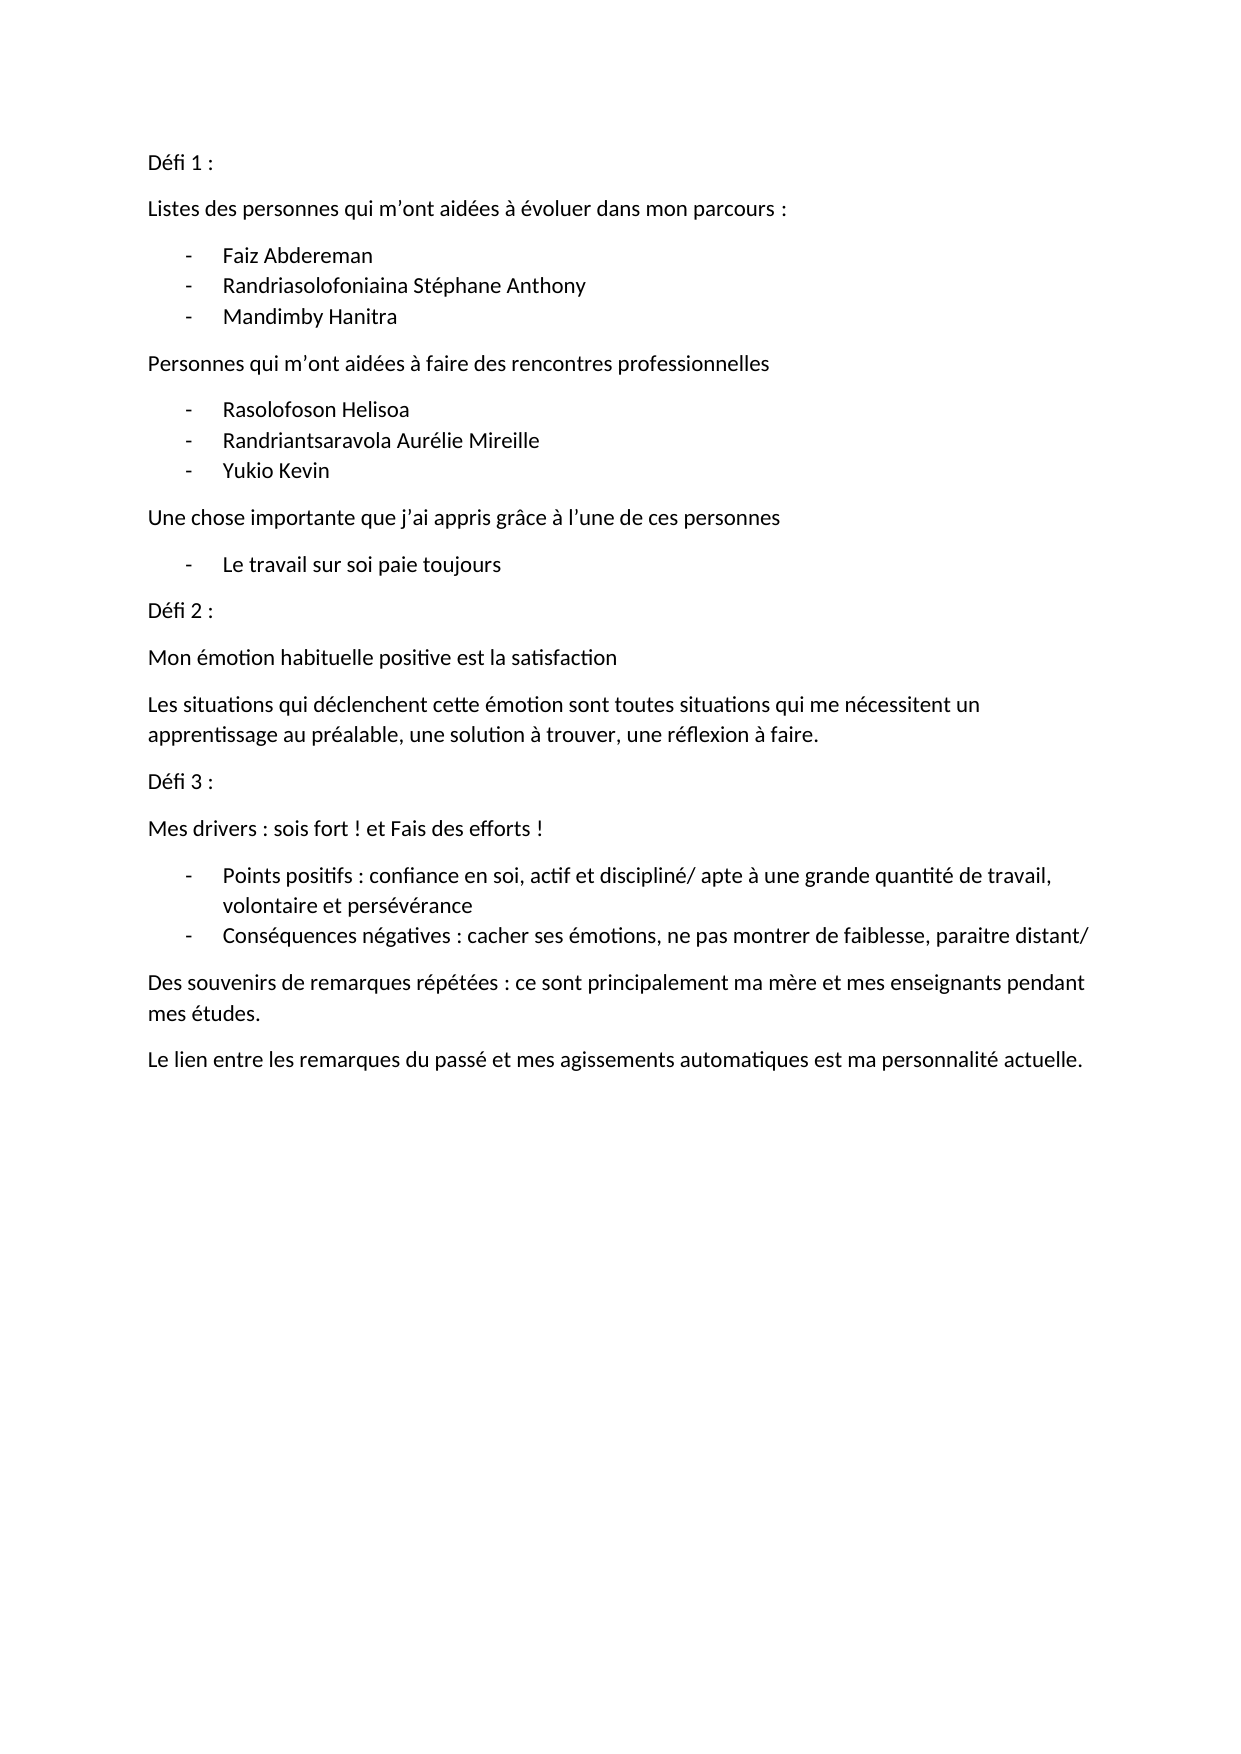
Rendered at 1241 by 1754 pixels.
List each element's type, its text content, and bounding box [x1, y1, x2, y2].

text Des souvenirs de remarques répétées : ce sont principalement ma mère et mes enseignants pendant mes études. [148, 968, 1093, 1027]
text Mes drivers : sois fort ! et Fais des efforts ! [148, 814, 1093, 842]
list Mandimby Hanitra [185, 302, 1093, 330]
list Rasolofoson Helisoa [185, 396, 1093, 423]
text Défi 2 : [148, 597, 1093, 624]
text Défi 3 : [148, 767, 1093, 795]
list Randriantsaravola Aurélie Mireille [185, 426, 1093, 454]
text Une chose importante que j’ai appris grâce à l’une de ces personnes [148, 503, 1093, 531]
text Les situations qui déclenchent cette émotion sont toutes situations qui me nécessitent un apprentissage au préalable, une solution à trouver, une réflexion à faire. [148, 690, 1093, 748]
text Listes des personnes qui m’ont aidées à évoluer dans mon parcours : [148, 194, 1093, 222]
list Faiz Abdereman [185, 241, 1093, 269]
list Points positifs : confiance en soi, actif et discipliné/ apte à une grande quantité de travail, volontaire et persévérance [185, 861, 1093, 919]
list Conséquences négatives : cacher ses émotions, ne pas montrer de faiblesse, paraitre distant/ [185, 922, 1093, 949]
list Le travail sur soi paie toujours [185, 550, 1093, 578]
list Yukio Kevin [185, 456, 1093, 484]
list Randriasolofoniaina Stéphane Anthony [185, 272, 1093, 299]
text Personnes qui m’ont aidées à faire des rencontres professionnelles [148, 349, 1093, 377]
text Défi 1 : [148, 148, 1093, 176]
text Mon émotion habituelle positive est la satisfaction [148, 643, 1093, 671]
text Le lien entre les remarques du passé et mes agissements automatiques est ma personnalité actuelle. [148, 1046, 1093, 1073]
